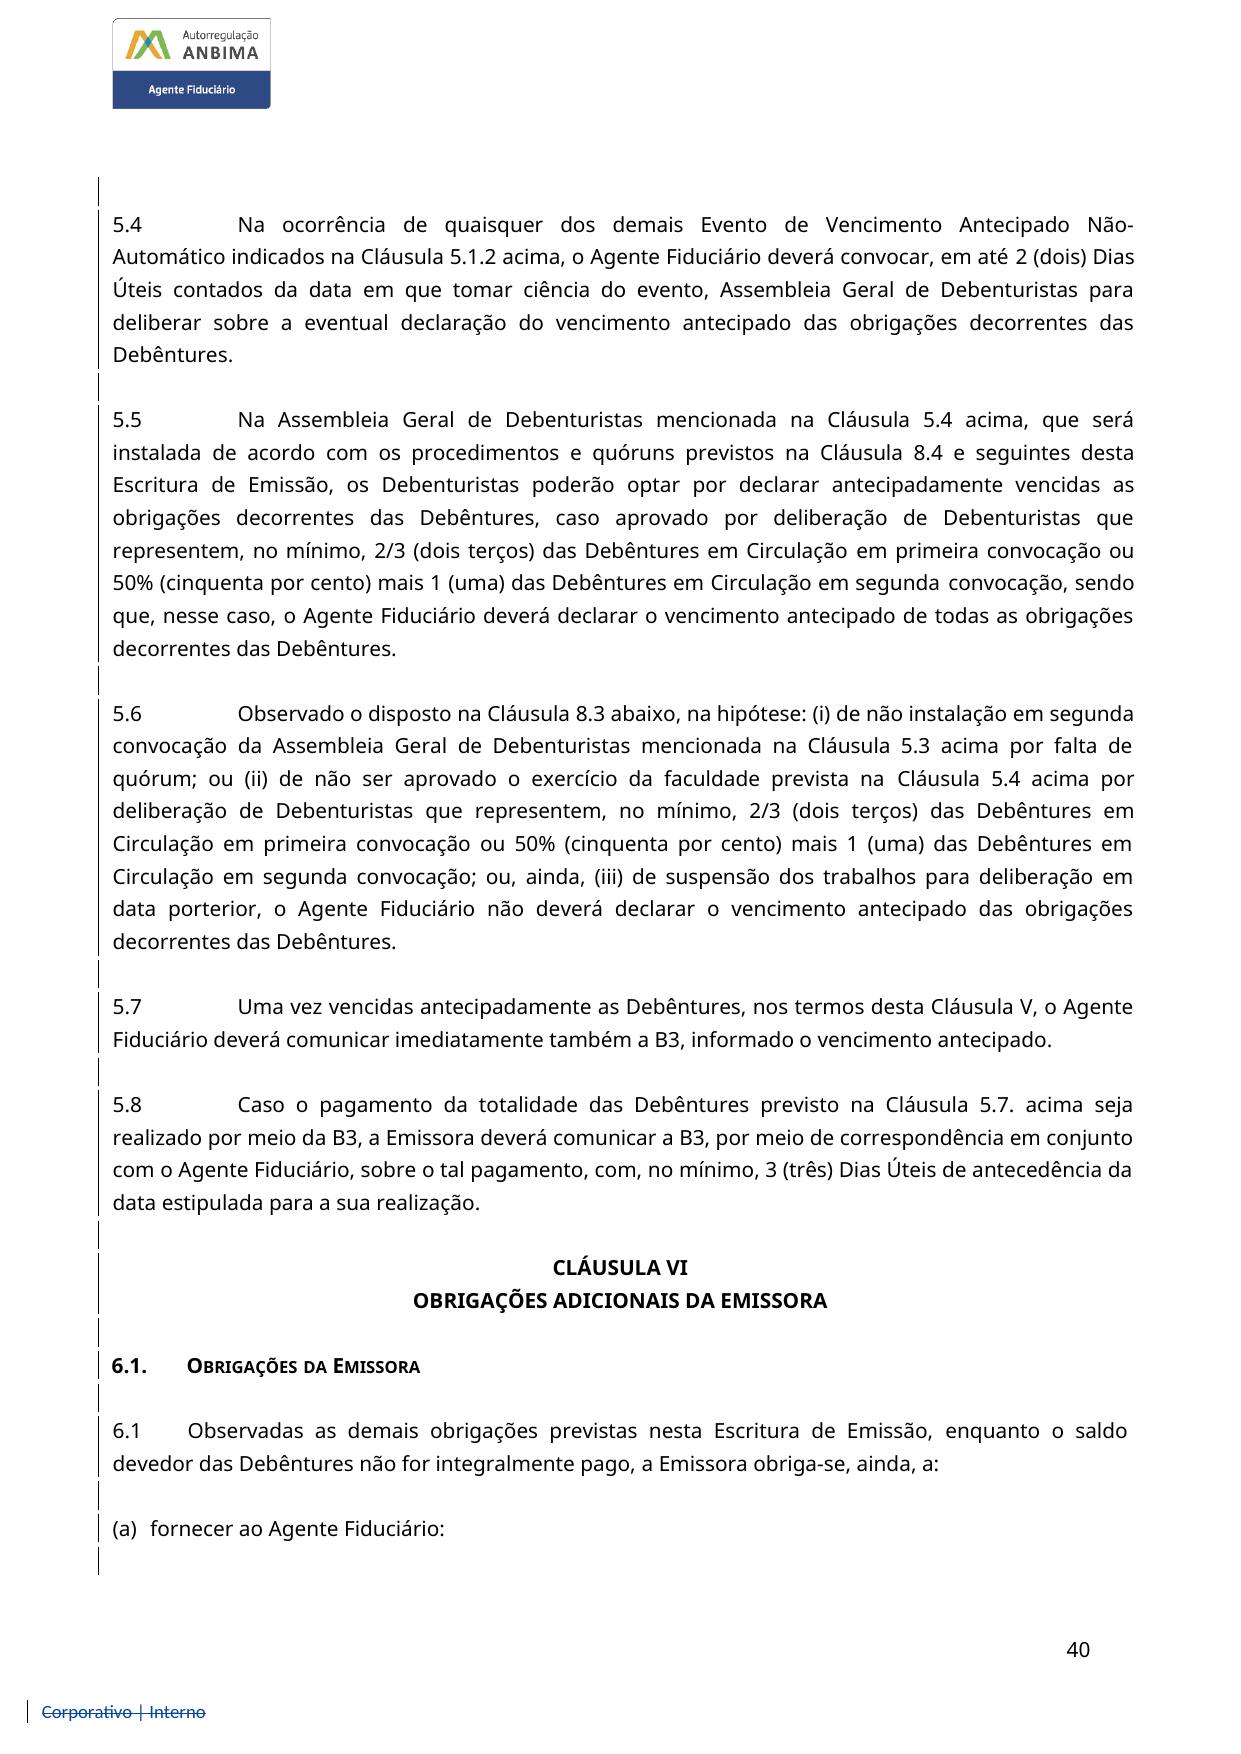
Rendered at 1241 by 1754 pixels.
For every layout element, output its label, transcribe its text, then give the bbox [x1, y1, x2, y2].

picture [112, 18, 271, 109]
list Na ocorrência de quaisquer dos demais Evento de Vencimento Antecipado Não- Automático indicados na Cláusula 5.1.2 acima, o Agente Fiduciário deverá convocar, em até 2 (dois) Dias Úteis contados da data em que tomar ciência do evento, Assembleia Geral de Debenturistas para deliberar sobre a eventual declaração do vencimento antecipado das obrigações decorrentes das Debêntures. [112, 210, 1134, 369]
list Obrigações da Emissora [111, 1351, 1128, 1379]
list Uma vez vencidas antecipadamente as Debêntures, nos termos desta Cláusula V, o Agente Fiduciário deverá comunicar imediatamente também a B3, informado o vencimento antecipado. [112, 992, 1134, 1053]
list fornecer ao Agente Fiduciário: [112, 1514, 1128, 1542]
list Na Assembleia Geral de Debenturistas mencionada na Cláusula 5.4 acima, que será instalada de acordo com os procedimentos e quóruns previstos na Cláusula 8.4 e seguintes desta Escritura de Emissão, os Debenturistas poderão optar por declarar antecipadamente vencidas as obrigações decorrentes das Debêntures, caso aprovado por deliberação de Debenturistas que representem, no mínimo, 2/3 (dois terços) das Debêntures em Circulação em primeira convocação ou 50% (cinquenta por cento) mais 1 (uma) das Debêntures em Circulação em segunda convocação, sendo que, nesse caso, o Agente Fiduciário deverá declarar o vencimento antecipado de todas as obrigações decorrentes das Debêntures. [112, 405, 1134, 662]
list Observado o disposto na Cláusula 8.3 abaixo, na hipótese: (i) de não instalação em segunda convocação da Assembleia Geral de Debenturistas mencionada na Cláusula 5.3 acima por falta de quórum; ou (ii) de não ser aprovado o exercício da faculdade prevista na Cláusula 5.4 acima por deliberação de Debenturistas que representem, no mínimo, 2/3 (dois terços) das Debêntures em Circulação em primeira convocação ou 50% (cinquenta por cento) mais 1 (uma) das Debêntures em Circulação em segunda convocação; ou, ainda, (iii) de suspensão dos trabalhos para deliberação em data porterior, o Agente Fiduciário não deverá declarar o vencimento antecipado das obrigações decorrentes das Debêntures. [112, 699, 1134, 956]
list Caso o pagamento da totalidade das Debêntures previsto na Cláusula 5.7. acima seja realizado por meio da B3, a Emissora deverá comunicar a B3, por meio de correspondência em conjunto com o Agente Fiduciário, sobre o tal pagamento, com, no mínimo, 3 (três) Dias Úteis de antecedência da data estipulada para a sua realização. [112, 1090, 1134, 1216]
list Observadas as demais obrigações previstas nesta Escritura de Emissão, enquanto o saldo devedor das Debêntures não for integralmente pago, a Emissora obriga-se, ainda, a: [112, 1416, 1128, 1477]
subtitle CLÁUSULA VI OBRIGAÇÕES ADICIONAIS DA EMISSORA [112, 1253, 1128, 1314]
